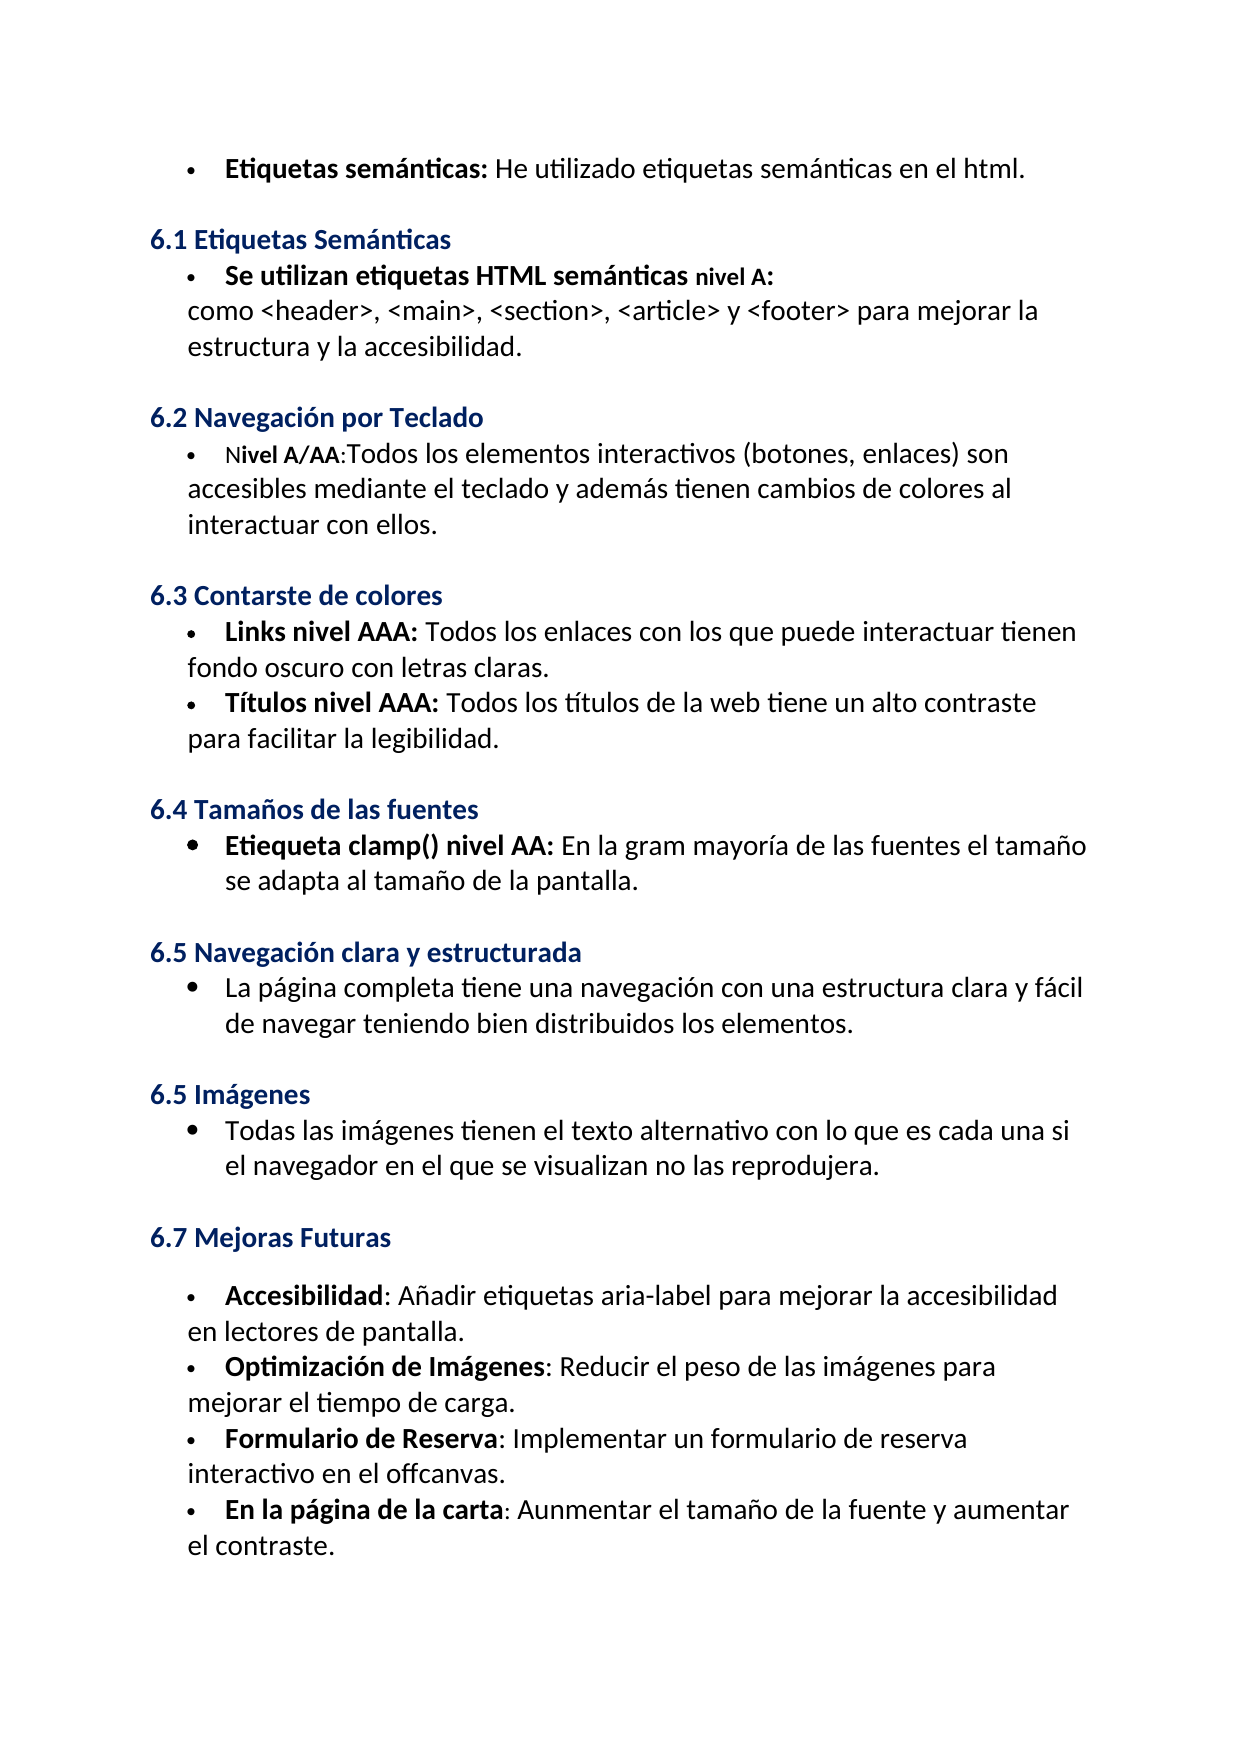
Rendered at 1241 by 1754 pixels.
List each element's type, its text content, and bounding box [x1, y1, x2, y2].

text 6.1 Etiquetas Semánticas [150, 221, 1090, 257]
text 6.5 Imágenes [150, 1076, 1090, 1112]
list Etiquetas semánticas: He utilizado etiquetas semánticas en el html. [187, 150, 1090, 186]
list Links nivel AAA: Todos los enlaces con los que puede interactuar tienen fondo oscuro con letras claras. [187, 613, 1090, 684]
list Se utilizan etiquetas HTML semánticas nivel A: como <header>, <main>, <section>, <article> y <footer> para mejorar la estructura y la accesibilidad. [187, 257, 1090, 364]
text 6.4 Tamaños de las fuentes [150, 791, 1090, 827]
list Nivel A/AA:Todos los elementos interactivos (botones, enlaces) son accesibles mediante el teclado y además tienen cambios de colores al interactuar con ellos. [187, 435, 1090, 542]
list Accesibilidad: Añadir etiquetas aria-label para mejorar la accesibilidad en lectores de pantalla. [187, 1277, 1090, 1348]
list Optimización de Imágenes: Reducir el peso de las imágenes para mejorar el tiempo de carga. [187, 1348, 1090, 1420]
text 6.7 Mejoras Futuras [150, 1219, 1090, 1254]
list Formulario de Reserva: Implementar un formulario de reserva interactivo en el offcanvas. [187, 1420, 1090, 1491]
list La página completa tiene una navegación con una estructura clara y fácil de navegar teniendo bien distribuidos los elementos. [187, 969, 1090, 1041]
list Títulos nivel AAA: Todos los títulos de la web tiene un alto contraste para facilitar la legibilidad. [187, 684, 1090, 756]
text 6.5 Navegación clara y estructurada [150, 934, 1090, 969]
list En la página de la carta: Aunmentar el tamaño de la fuente y aumentar el contraste. [187, 1491, 1090, 1562]
list Etiequeta clamp() nivel AA: En la gram mayoría de las fuentes el tamaño se adapta al tamaño de la pantalla. [187, 827, 1090, 898]
text 6.3 Contarste de colores [150, 577, 1090, 613]
list Todas las imágenes tienen el texto alternativo con lo que es cada una si el navegador en el que se visualizan no las reprodujera. [187, 1112, 1090, 1183]
text 6.2 Navegación por Teclado [150, 399, 1090, 435]
